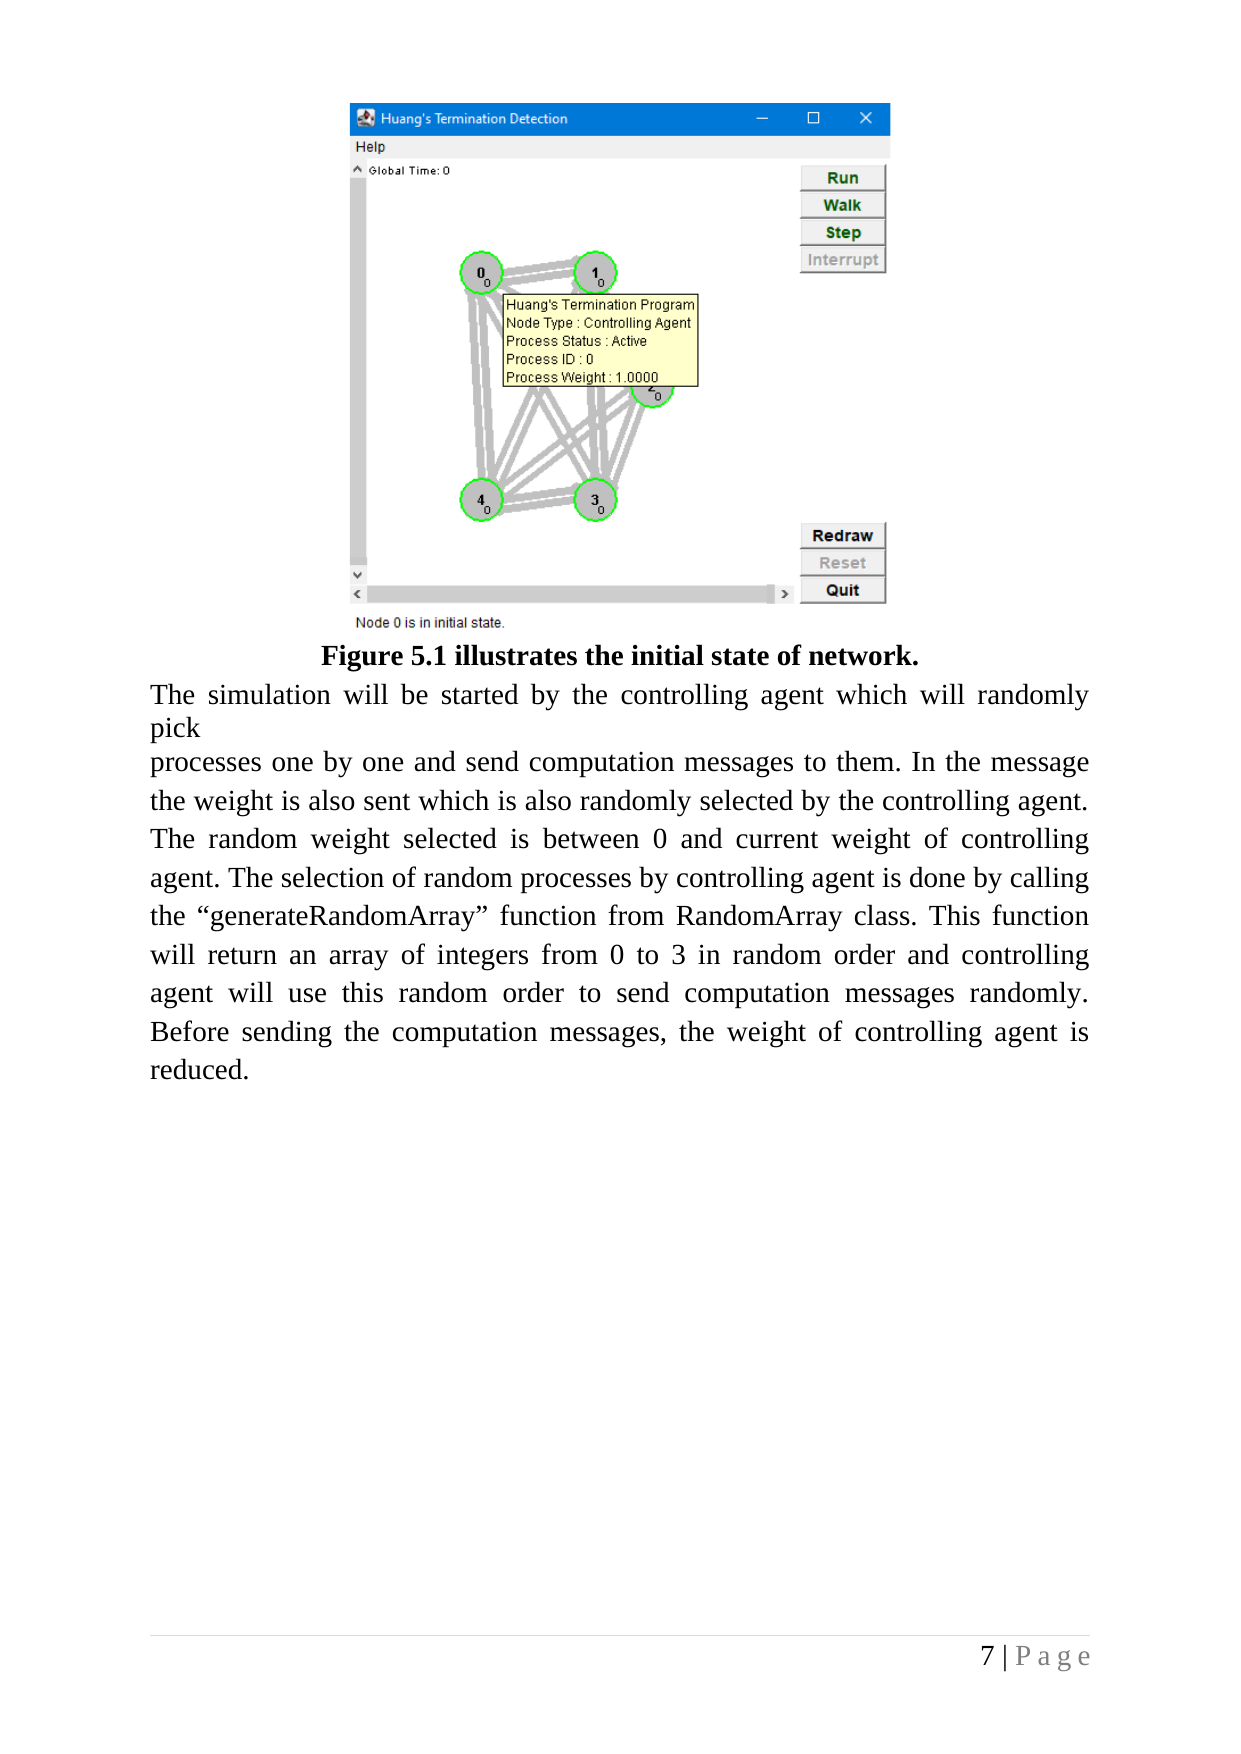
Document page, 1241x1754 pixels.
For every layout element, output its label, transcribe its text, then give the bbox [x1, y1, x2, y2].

text The simulation will be started by the controlling agent which will randomly pick [150, 677, 1090, 744]
picture [349, 103, 891, 639]
text processes one by one and send computation messages to them. In the message the weight is also sent which is also randomly selected by the controlling agent. The random weight selected is between 0 and current weight of controlling agent. The selection of random processes by controlling agent is done by calling the “generateRandomArray” function from RandomArray class. This function will return an array of integers from 0 to 3 in random order and controlling agent will use this random order to send computation messages randomly. Before sending the computation messages, the weight of controlling agent is reduced. [150, 744, 1090, 1086]
text Figure 5.1 illustrates the initial state of network. [150, 638, 1090, 672]
